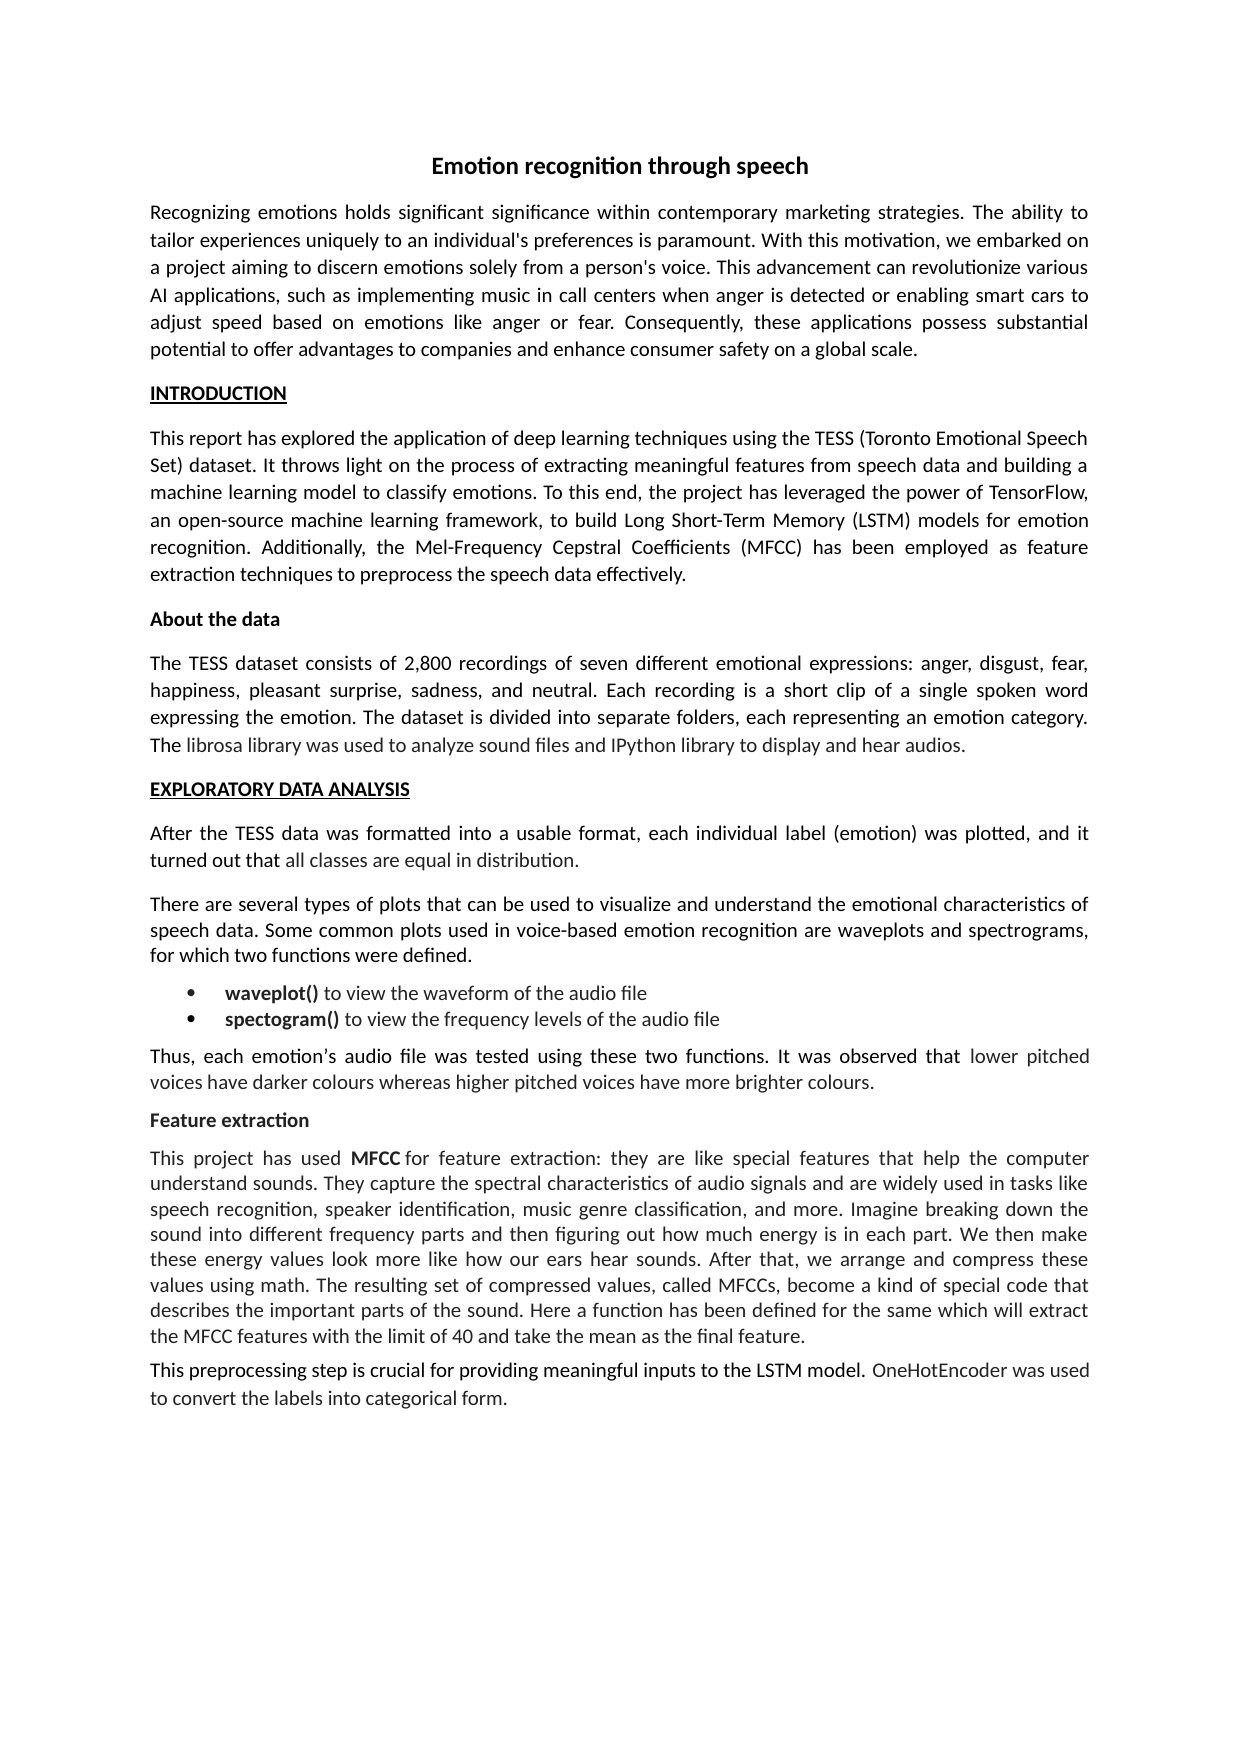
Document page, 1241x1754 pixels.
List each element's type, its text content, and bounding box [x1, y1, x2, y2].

text INTRODUCTION [150, 381, 1090, 406]
list spectogram() to view the frequency levels of the audio file [187, 1006, 1090, 1031]
text Feature extraction [150, 1107, 1090, 1132]
list waveplot() to view the waveform of the audio file [187, 980, 1090, 1006]
text Recognizing emotions holds significant significance within contemporary marketing strategies. The ability to tailor experiences uniquely to an individual's preferences is paramount. With this motivation, we embarked on a project aiming to discern emotions solely from a person's voice. This advancement can revolutionize various AI applications, such as implementing music in call centers when anger is detected or enabling smart cars to adjust speed based on emotions like anger or fear. Consequently, these applications possess substantial potential to offer advantages to companies and enhance consumer safety on a global scale. [150, 199, 1090, 362]
text This report has explored the application of deep learning techniques using the TESS (Toronto Emotional Speech Set) dataset. It throws light on the process of extracting meaningful features from speech data and building a machine learning model to classify emotions. To this end, the project has leveraged the power of TensorFlow, an open-source machine learning framework, to build Long Short-Term Memory (LSTM) models for emotion recognition. Additionally, the Mel-Frequency Cepstral Coefficients (MFCC) has been employed as feature extraction techniques to preprocess the speech data effectively. [150, 425, 1090, 587]
text The TESS dataset consists of 2,800 recordings of seven different emotional expressions: anger, disgust, fear, happiness, pleasant surprise, sadness, and neutral. Each recording is a short clip of a single spoken word expressing the emotion. The dataset is divided into separate folders, each representing an emotion category. The librosa library was used to analyze sound files and IPython library to display and hear audios. [150, 650, 1090, 757]
text EXPLORATORY DATA ANALYSIS [150, 776, 1090, 801]
text After the TESS data was formatted into a usable format, each individual label (emotion) was plotted, and it turned out that all classes are equal in distribution. [150, 820, 1090, 873]
text There are several types of plots that can be used to visualize and understand the emotional characteristics of speech data. Some common plots used in voice-based emotion recognition are waveplots and spectrograms, for which two functions were defined. [150, 892, 1090, 968]
text Thus, each emotion’s audio file was tested using these two functions. It was observed that lower pitched voices have darker colours whereas higher pitched voices have more brighter colours. [150, 1044, 1090, 1094]
text This preprocessing step is crucial for providing meaningful inputs to the LSTM model. OneHotEncoder was used to convert the labels into categorical form. [150, 1358, 1090, 1410]
text Emotion recognition through speech [150, 150, 1090, 181]
text About the data [150, 606, 1090, 631]
text This project has used MFCC for feature extraction: they are like special features that help the computer understand sounds. They capture the spectral characteristics of audio signals and are widely used in tasks like speech recognition, speaker identification, music genre classification, and more. Imagine breaking down the sound into different frequency parts and then figuring out how much energy is in each part. We then make these energy values look more like how our ears hear sounds. After that, we arrange and compress these values using math. The resulting set of compressed values, called MFCCs, become a kind of special code that describes the important parts of the sound. Here a function has been defined for the same which will extract the MFCC features with the limit of 40 and take the mean as the final feature. [150, 1145, 1090, 1348]
